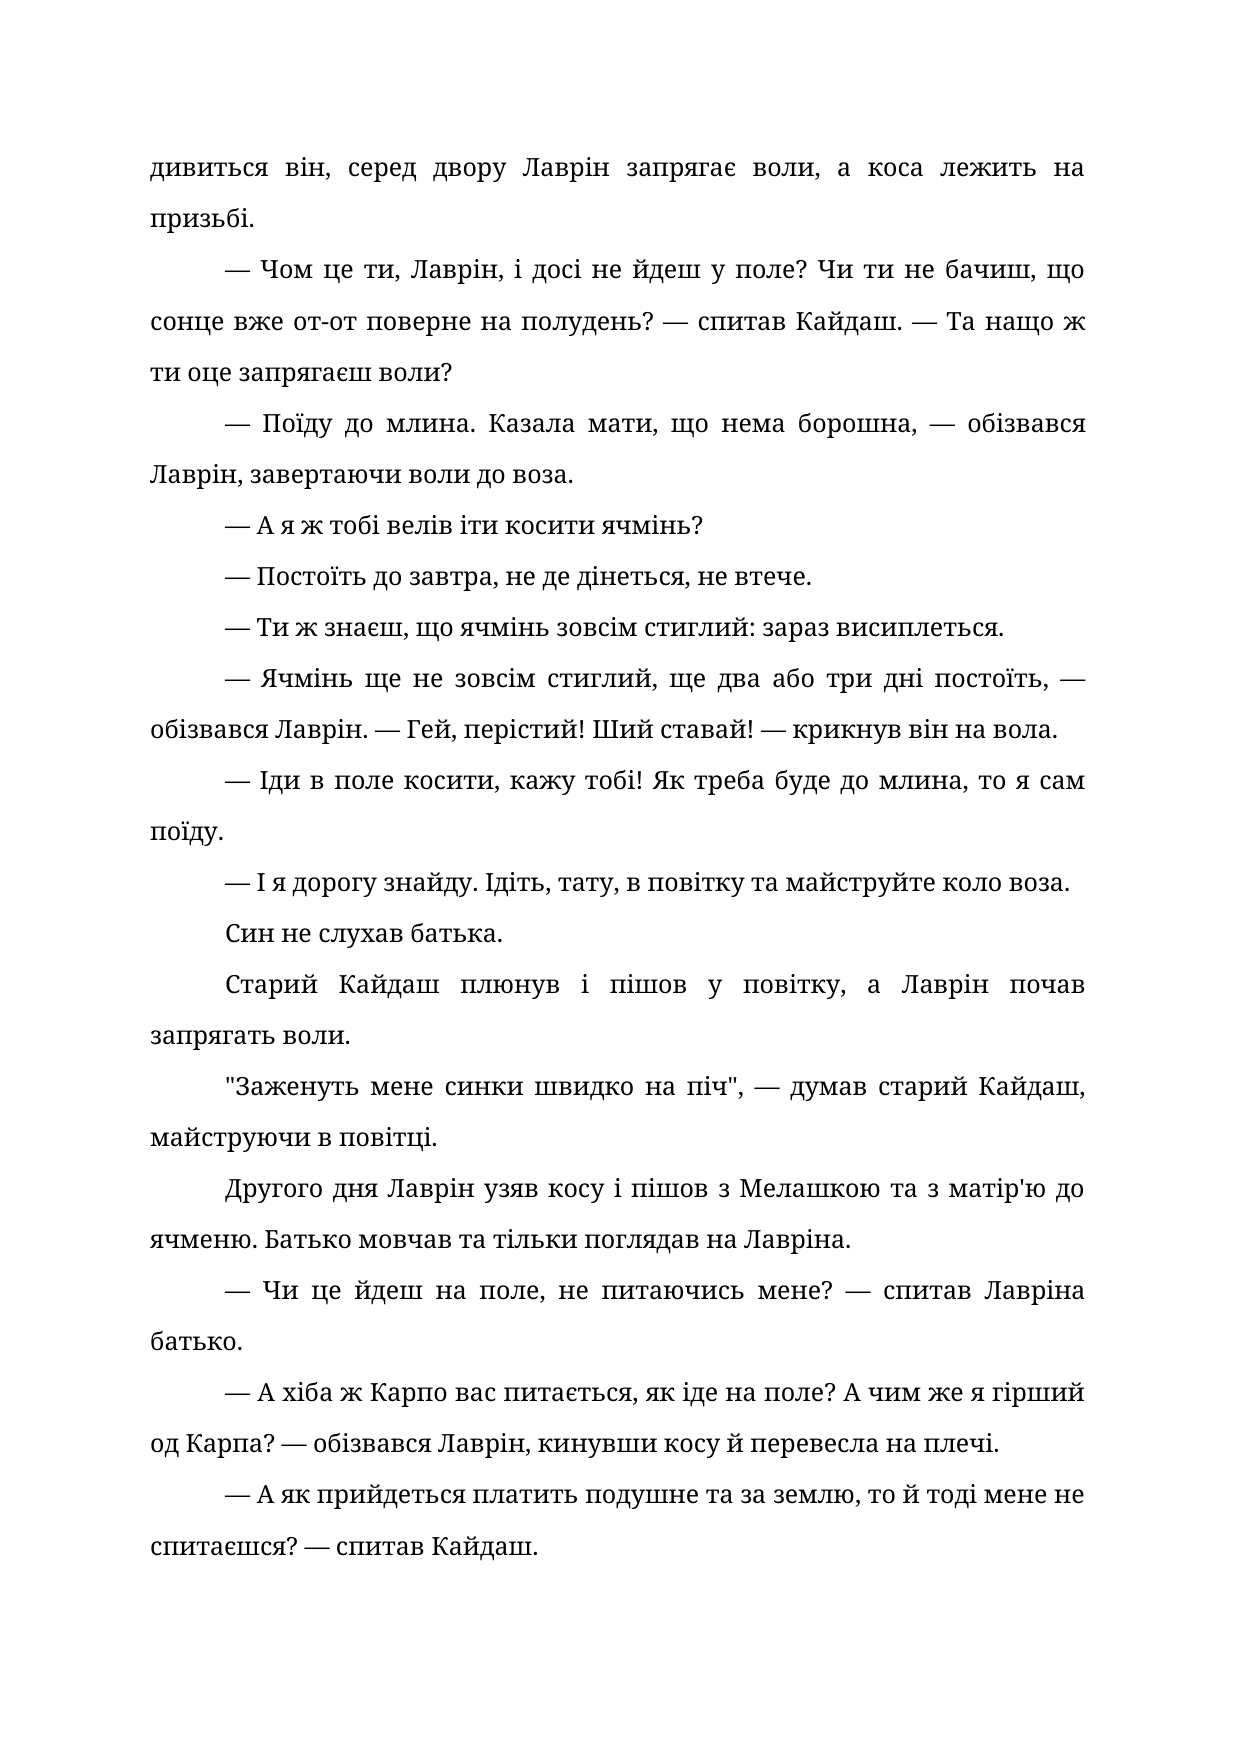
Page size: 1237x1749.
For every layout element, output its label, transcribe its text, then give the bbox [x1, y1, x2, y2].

text — А як прийдеться платить подушне та за землю, то й тоді мене не спитаєшся? — спитав Кайдаш. [150, 1477, 1086, 1562]
text Син не слухав батька. [150, 916, 1086, 950]
text — Чом це ти, Лаврін, і досі не йдеш у поле? Чи ти не бачиш, що сонце вже от-от поверне на полудень? — спитав Кайдаш. — Та нащо ж ти оце запрягаєш воли? [150, 252, 1086, 388]
text Старий Кайдаш плюнув і пішов у повітку, а Лаврін почав запрягать воли. [150, 967, 1086, 1052]
text — А я ж тобі велів іти косити ячмінь? [150, 507, 1086, 541]
text — І я дорогу знайду. Ідіть, тату, в повітку та майструйте коло воза. [150, 864, 1086, 899]
text — Чи це йдеш на поле, не питаючись мене? — спитав Лавріна батько. [150, 1273, 1086, 1358]
text — Ячмінь ще не зовсім стиглий, ще два або три дні постоїть, — обізвався Лаврін. — Гей, перістий! Ший ставай! — крикнув він на вола. [150, 660, 1086, 746]
text "Заженуть мене синки швидко на піч", — думав старий Кайдаш, майструючи в повітці. [150, 1069, 1086, 1154]
text — Поїду до млина. Казала мати, що нема борошна, — обізвався Лаврін, завертаючи воли до воза. [150, 405, 1086, 490]
text — Ти ж знаєш, що ячмінь зовсім стиглий: зараз висиплеться. [150, 609, 1086, 643]
text — Постоїть до завтра, не де дінеться, не втече. [150, 558, 1086, 592]
text Другого дня Лаврін узяв косу і пішов з Мелашкою та з матір'ю до ячменю. Батько мовчав та тільки поглядав на Лавріна. [150, 1171, 1086, 1256]
text — Іди в поле косити, кажу тобі! Як треба буде до млина, то я сам поїду. [150, 762, 1086, 848]
text — А хіба ж Карпо вас питається, як іде на поле? А чим же я гірший од Карпа? — обізвався Лаврін, кинувши косу й перевесла на плечі. [150, 1375, 1086, 1460]
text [150, 150, 1086, 235]
